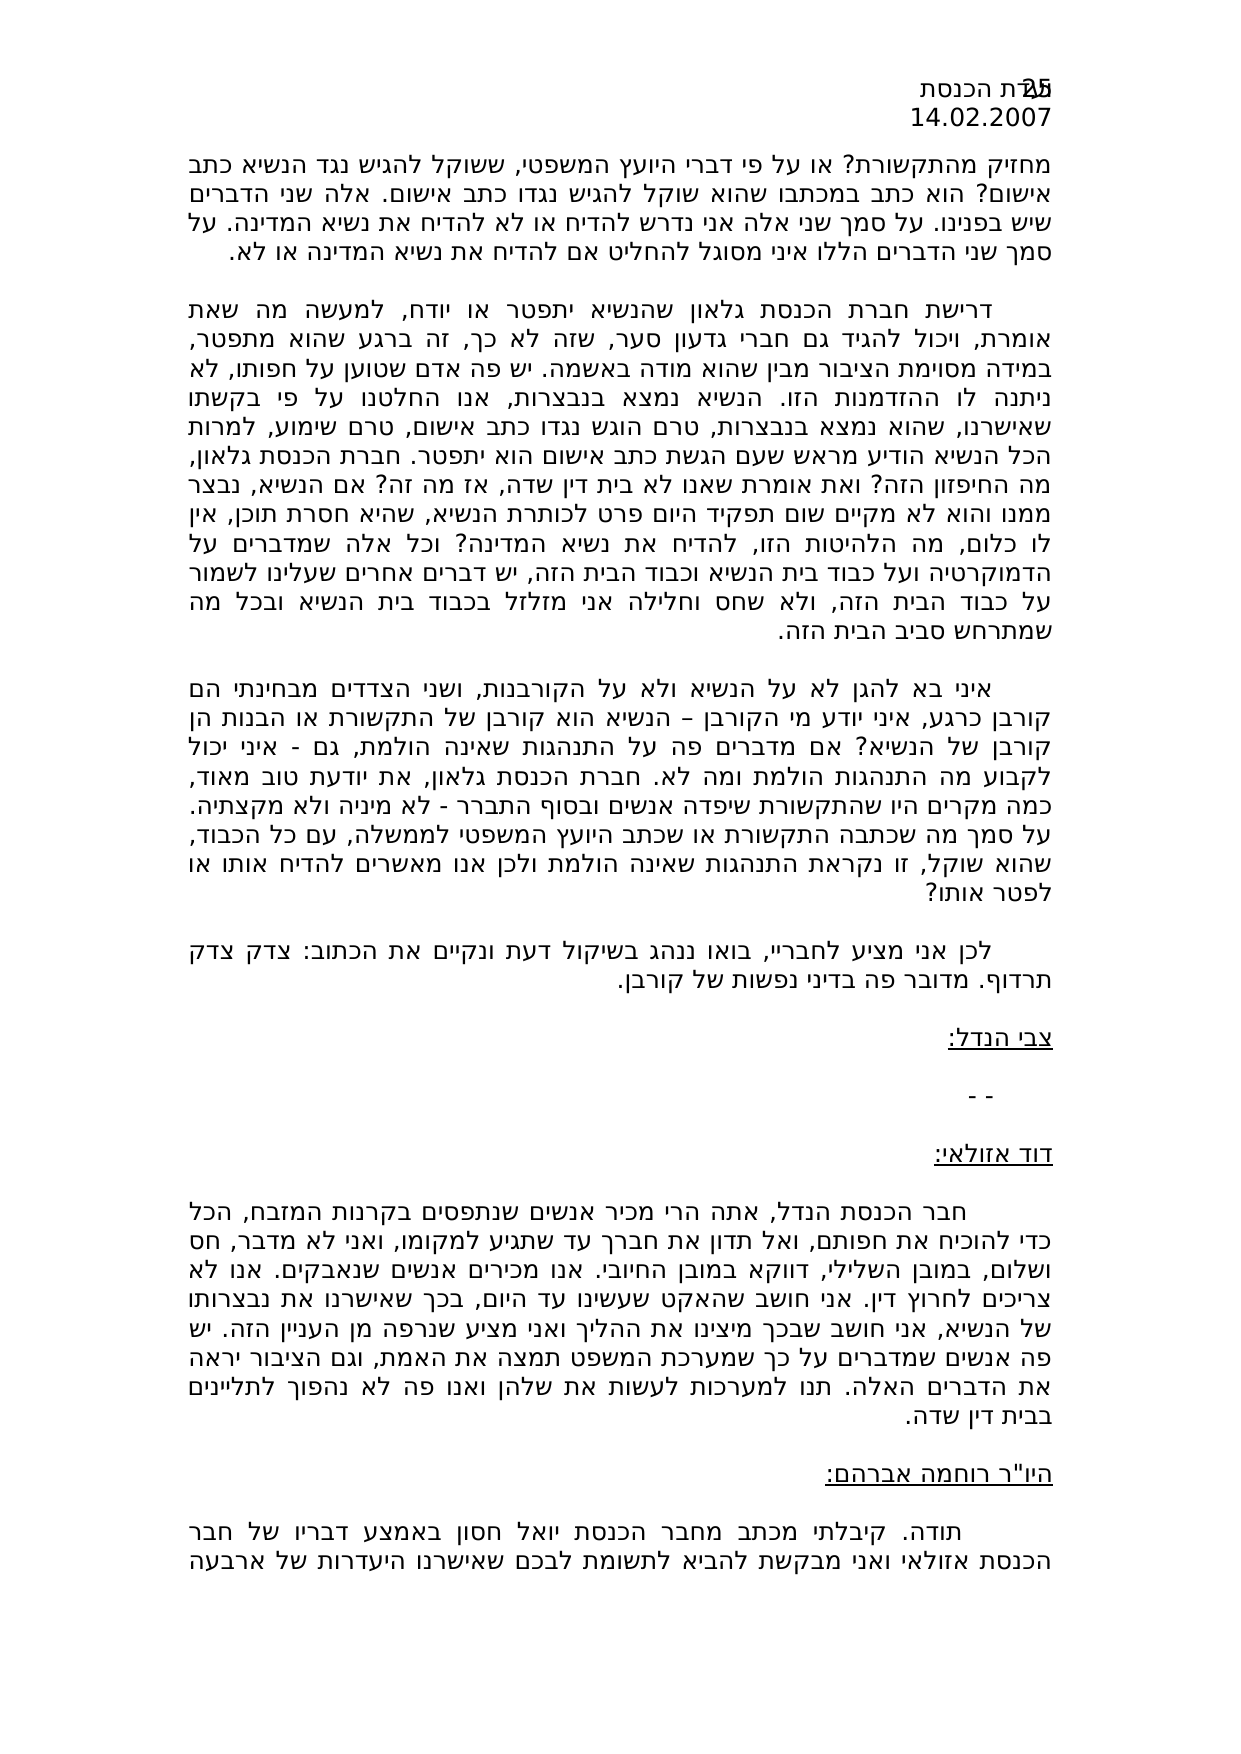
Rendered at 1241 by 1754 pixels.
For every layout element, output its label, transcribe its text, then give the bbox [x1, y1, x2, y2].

text לכן אני מציע לחבריי, בואו ננהג בשיקול דעת ונקיים את הכתוב: צדק צדק תרדוף. מדובר פה בדיני נפשות של קורבן. [187, 936, 1053, 994]
text דוד אזולאי: [187, 1139, 1053, 1168]
text חבר הכנסת הנדל, אתה הרי מכיר אנשים שנתפסים בקרנות המזבח, הכל כדי להוכיח את חפותם, ואל תדון את חברך עד שתגיע למקומו, ואני לא מדבר, חס ושלום, במובן השלילי, דווקא במובן החיובי. אנו מכירים אנשים שנאבקים. אנו לא צריכים לחרוץ דין. אני חושב שהאקט שעשינו עד היום, בכך שאישרנו את נבצרותו של הנשיא, אני חושב שבכך מיצינו את ההליך ואני מציע שנרפה מן העניין הזה. יש פה אנשים שמדברים על כך שמערכת המשפט תמצה את האמת, וגם הציבור יראה את הדברים האלה. תנו למערכות לעשות את שלהן ואנו פה לא נהפוך לתליינים בבית דין שדה. [187, 1197, 1053, 1430]
text צבי הנדל: [187, 1023, 1053, 1052]
text - - [187, 1081, 1053, 1110]
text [187, 150, 1053, 267]
text היו"ר רוחמה אברהם: [187, 1459, 1053, 1488]
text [187, 1517, 1053, 1575]
text דרישת חברת הכנסת גלאון שהנשיא יתפטר או יודח, למעשה מה שאת אומרת, ויכול להגיד גם חברי גדעון סער, שזה לא כך, זה ברגע שהוא מתפטר, במידה מסוימת הציבור מבין שהוא מודה באשמה. יש פה אדם שטוען על חפותו, לא ניתנה לו ההזדמנות הזו. הנשיא נמצא בנבצרות, אנו החלטנו על פי בקשתו שאישרנו, שהוא נמצא בנבצרות, טרם הוגש נגדו כתב אישום, טרם שימוע, למרות הכל הנשיא הודיע מראש שעם הגשת כתב אישום הוא יתפטר. חברת הכנסת גלאון, מה החיפזון הזה? ואת אומרת שאנו לא בית דין שדה, אז מה זה? אם הנשיא, נבצר ממנו והוא לא מקיים שום תפקיד היום פרט לכותרת הנשיא, שהיא חסרת תוכן, אין לו כלום, מה הלהיטות הזו, להדיח את נשיא המדינה? וכל אלה שמדברים על הדמוקרטיה ועל כבוד בית הנשיא וכבוד הבית הזה, יש דברים אחרים שעלינו לשמור על כבוד הבית הזה, ולא שחס וחלילה אני מזלזל בכבוד בית הנשיא ובכל מה שמתרחש סביב הבית הזה. [187, 295, 1053, 645]
text איני בא להגן לא על הנשיא ולא על הקורבנות, ושני הצדדים מבחינתי הם קורבן כרגע, איני יודע מי הקורבן – הנשיא הוא קורבן של התקשורת או הבנות הן קורבן של הנשיא? אם מדברים פה על התנהגות שאינה הולמת, גם - איני יכול לקבוע מה התנהגות הולמת ומה לא. חברת הכנסת גלאון, את יודעת טוב מאוד, כמה מקרים היו שהתקשורת שיפדה אנשים ובסוף התברר - לא מיניה ולא מקצתיה. על סמך מה שכתבה התקשורת או שכתב היועץ המשפטי לממשלה, עם כל הכבוד, שהוא שוקל, זו נקראת התנהגות שאינה הולמת ולכן אנו מאשרים להדיח אותו או לפטר אותו? [187, 674, 1053, 907]
